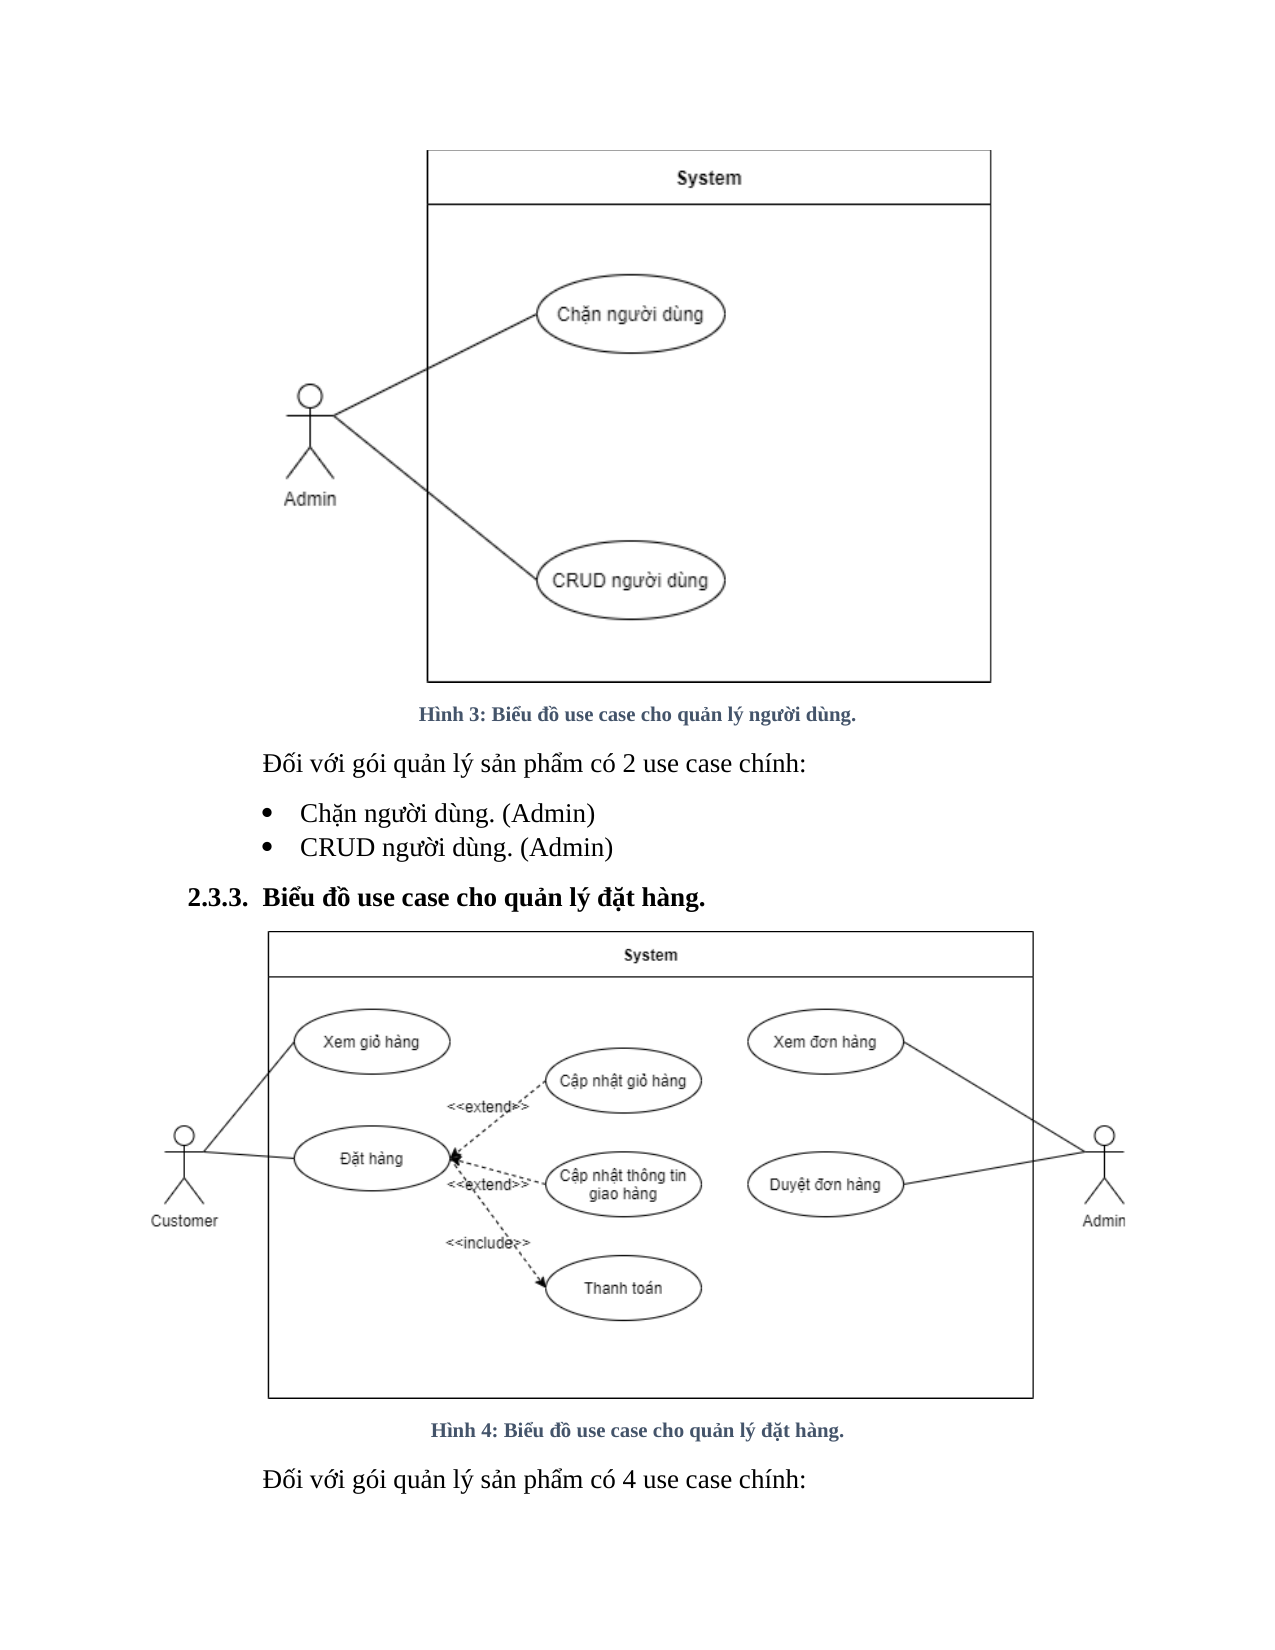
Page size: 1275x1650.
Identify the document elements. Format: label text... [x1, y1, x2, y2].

picture [150, 931, 1125, 1399]
list CRUD người dùng. (Admin) [262, 831, 1125, 862]
list Chặn người dùng. (Admin) [262, 797, 1125, 828]
text Hình 3: Biểu đồ use case cho quản lý người dùng. [150, 702, 1125, 726]
picture [283, 150, 992, 683]
text Đối với gói quản lý sản phẩm có 4 use case chính: [187, 1463, 1125, 1494]
text Đối với gói quản lý sản phẩm có 2 use case chính: [187, 747, 1125, 778]
subtitle Biểu đồ use case cho quản lý đặt hàng. [187, 881, 1125, 912]
text Hình 4: Biểu đồ use case cho quản lý đặt hàng. [150, 1418, 1125, 1442]
